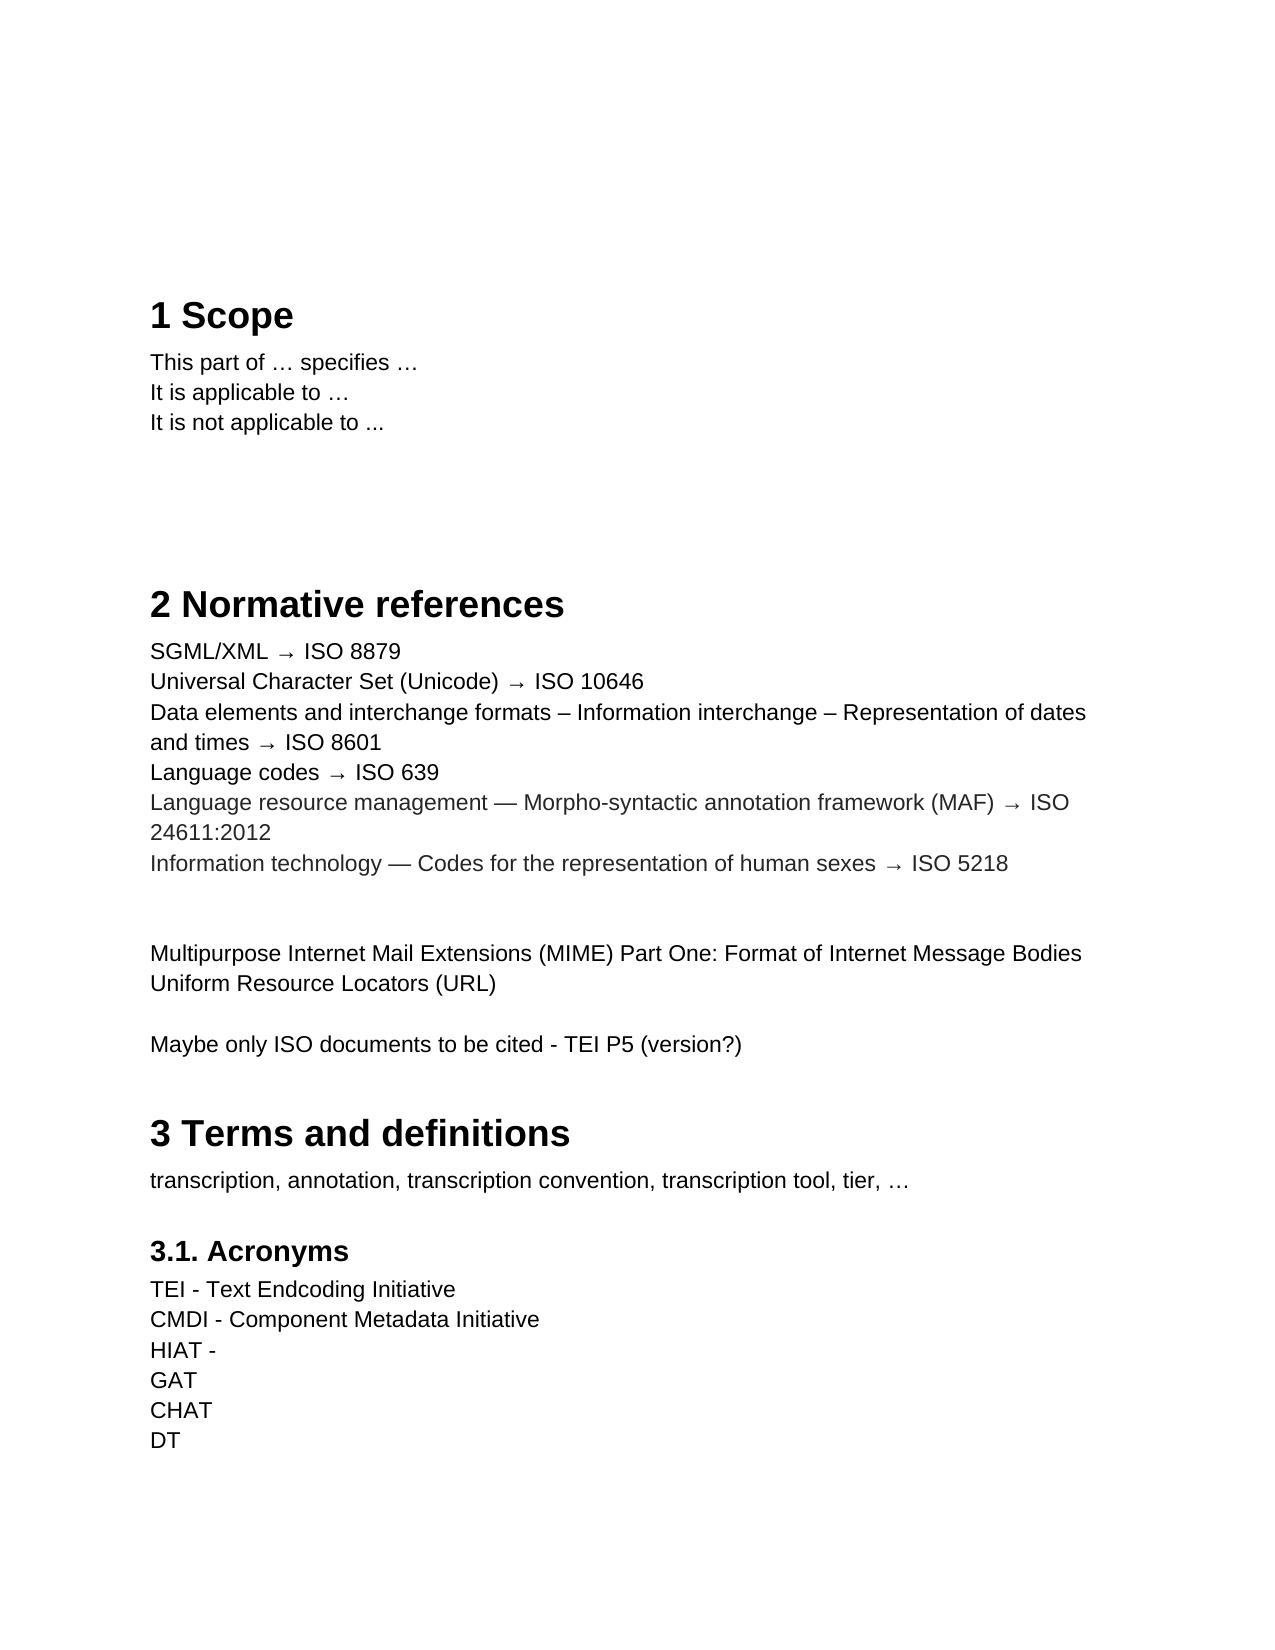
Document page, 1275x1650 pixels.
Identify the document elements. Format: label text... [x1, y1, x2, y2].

subtitle 2 Normative references [150, 582, 1125, 626]
text GAT [150, 1367, 1125, 1393]
text Multipurpose Internet Mail Extensions (MIME) Part One: Format of Internet Message Bodies [150, 940, 1125, 967]
text Language resource management — Morpho-syntactic annotation framework (MAF) → ISO 24611:2012 [150, 789, 1125, 846]
text Information technology — Codes for the representation of human sexes → ISO 5218 [150, 849, 1125, 876]
text CHAT [150, 1397, 1125, 1423]
text Uniform Resource Locators (URL) [150, 970, 1125, 997]
text Language codes → ISO 639 [150, 759, 1125, 785]
text This part of … specifies … [150, 349, 1125, 375]
subtitle 1 Scope [150, 293, 1125, 336]
text Data elements and interchange formats – Information interchange – Representation of dates and times → ISO 8601 [150, 698, 1125, 755]
text It is applicable to … [150, 379, 1125, 405]
text transcription, annotation, transcription convention, transcription tool, tier, … [150, 1167, 1125, 1193]
text Maybe only ISO documents to be cited - TEI P5 (version?) [150, 1031, 1125, 1057]
text Universal Character Set (Unicode) → ISO 10646 [150, 668, 1125, 695]
text SGML/XML → ISO 8879 [150, 638, 1125, 664]
text TEI - Text Endcoding Initiative [150, 1276, 1125, 1303]
text CMDI - Component Metadata Initiative [150, 1306, 1125, 1333]
subtitle 3.1. Acronyms [150, 1234, 1125, 1268]
text It is not applicable to ... [150, 409, 1125, 436]
subtitle 3 Terms and definitions [150, 1111, 1125, 1154]
text HIAT - [150, 1337, 1125, 1363]
text DT [150, 1427, 1125, 1454]
